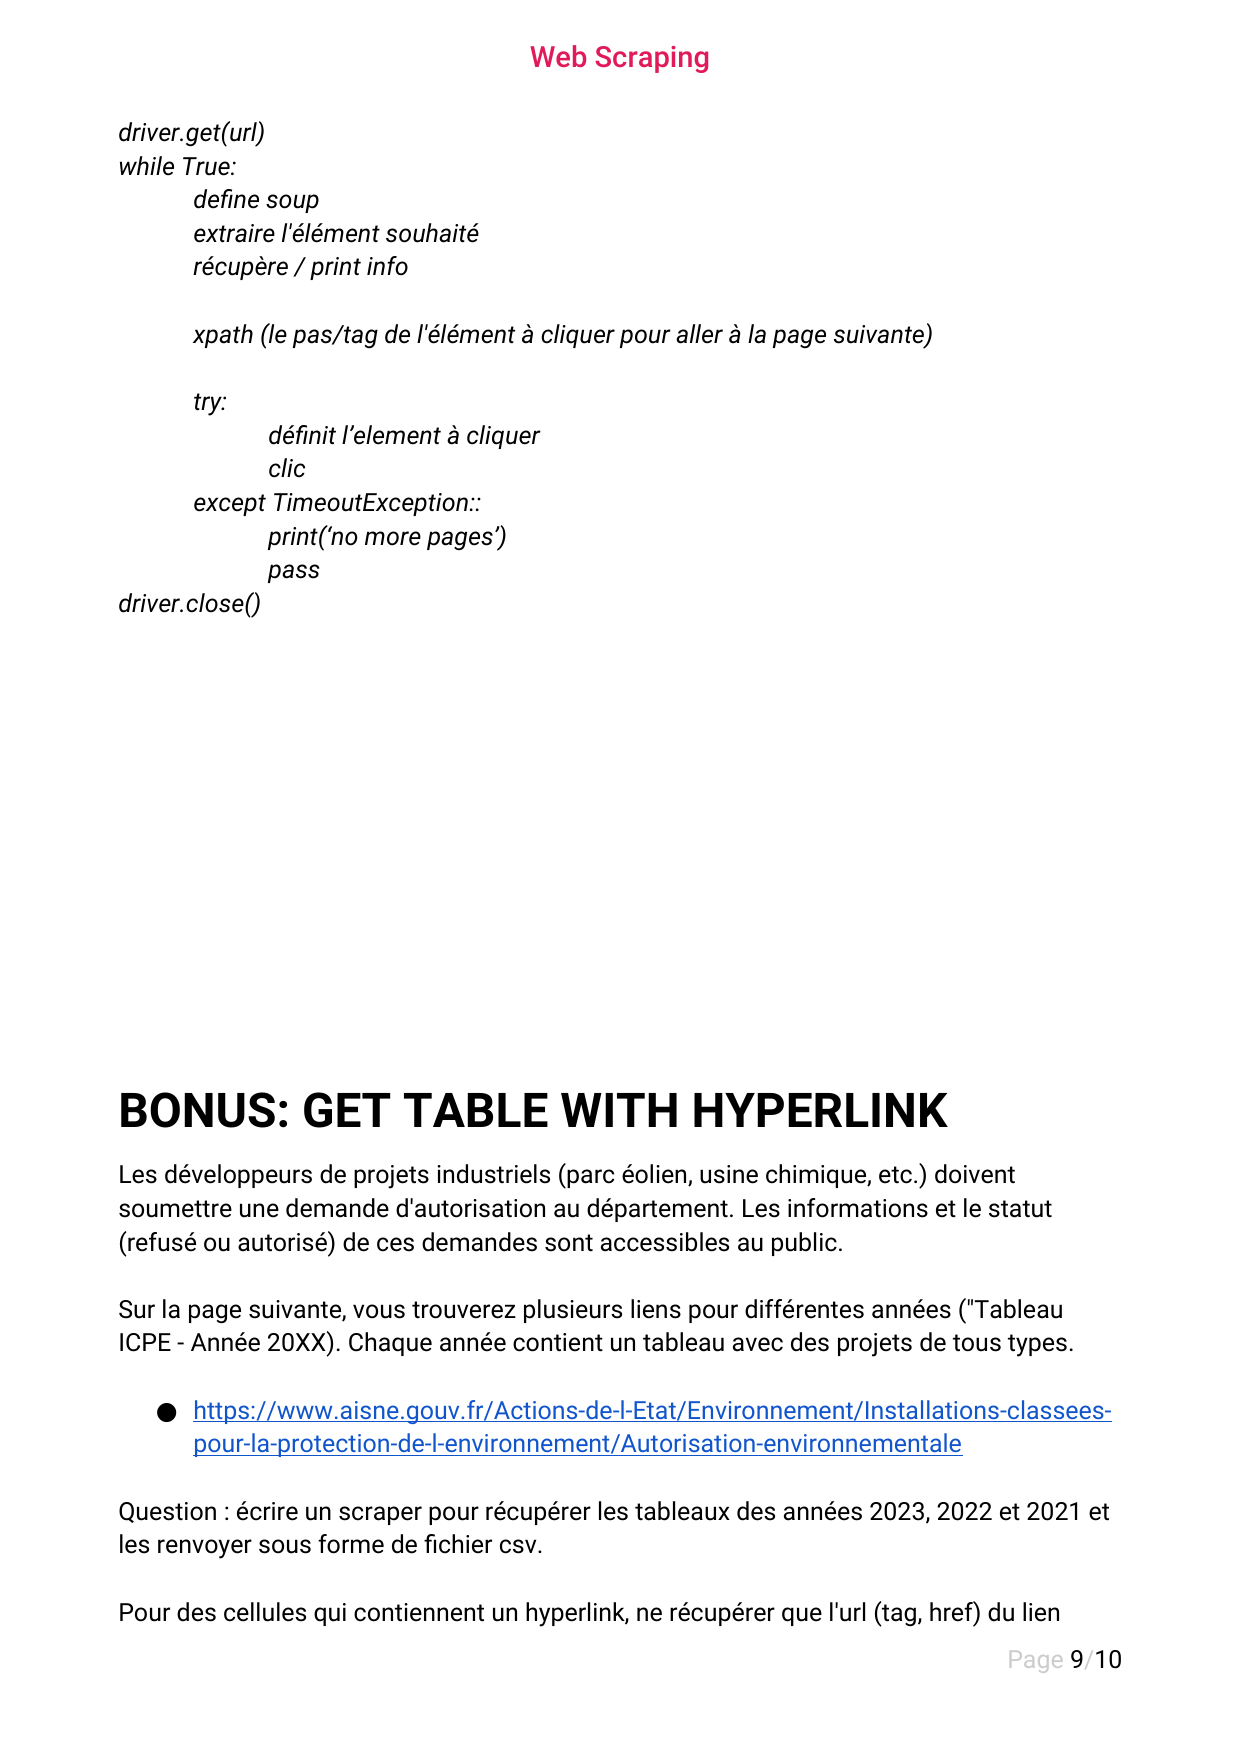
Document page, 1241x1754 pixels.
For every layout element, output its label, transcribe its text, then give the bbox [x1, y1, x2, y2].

text Question : écrire un scraper pour récupérer les tableaux des années 2023, 2022 et 2021 et les renvoyer sous forme de fichier csv. [118, 1497, 1122, 1560]
text print(‘no more pages’) [118, 522, 1122, 551]
text définit l’element à cliquer [118, 421, 1122, 450]
text define soup [118, 185, 1122, 214]
text while True: [118, 152, 1122, 181]
subtitle BONUS: GET TABLE WITH HYPERLINK [118, 1083, 1122, 1139]
text clic [118, 454, 1122, 484]
text récupère / print info [118, 253, 1122, 282]
text pass [118, 555, 1122, 585]
text driver.get(url) [118, 118, 1122, 147]
text except TimeoutException:: [118, 488, 1122, 517]
text extraire l'élément souhaité [118, 219, 1122, 248]
text driver.close() [118, 589, 1122, 618]
text Sur la page suivante, vous trouverez plusieurs liens pour différentes années ("Tableau ICPE - Année 20XX). Chaque année contient un tableau avec des projets de tous types. [118, 1295, 1122, 1358]
text try: [118, 387, 1122, 416]
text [118, 1598, 1122, 1627]
list https://www.aisne.gouv.fr/Actions-de-l-Etat/Environnement/Installations-classees-pour-la-protection-de-l-environnement/Autorisation-environnementale [156, 1396, 1122, 1459]
text Les développeurs de projets industriels (parc éolien, usine chimique, etc.) doivent soumettre une demande d'autorisation au département. Les informations et le statut (refusé ou autorisé) de ces demandes sont accessibles au public. [118, 1160, 1122, 1257]
text xpath (le pas/tag de l'élément à cliquer pour aller à la page suivante) [118, 320, 1122, 349]
